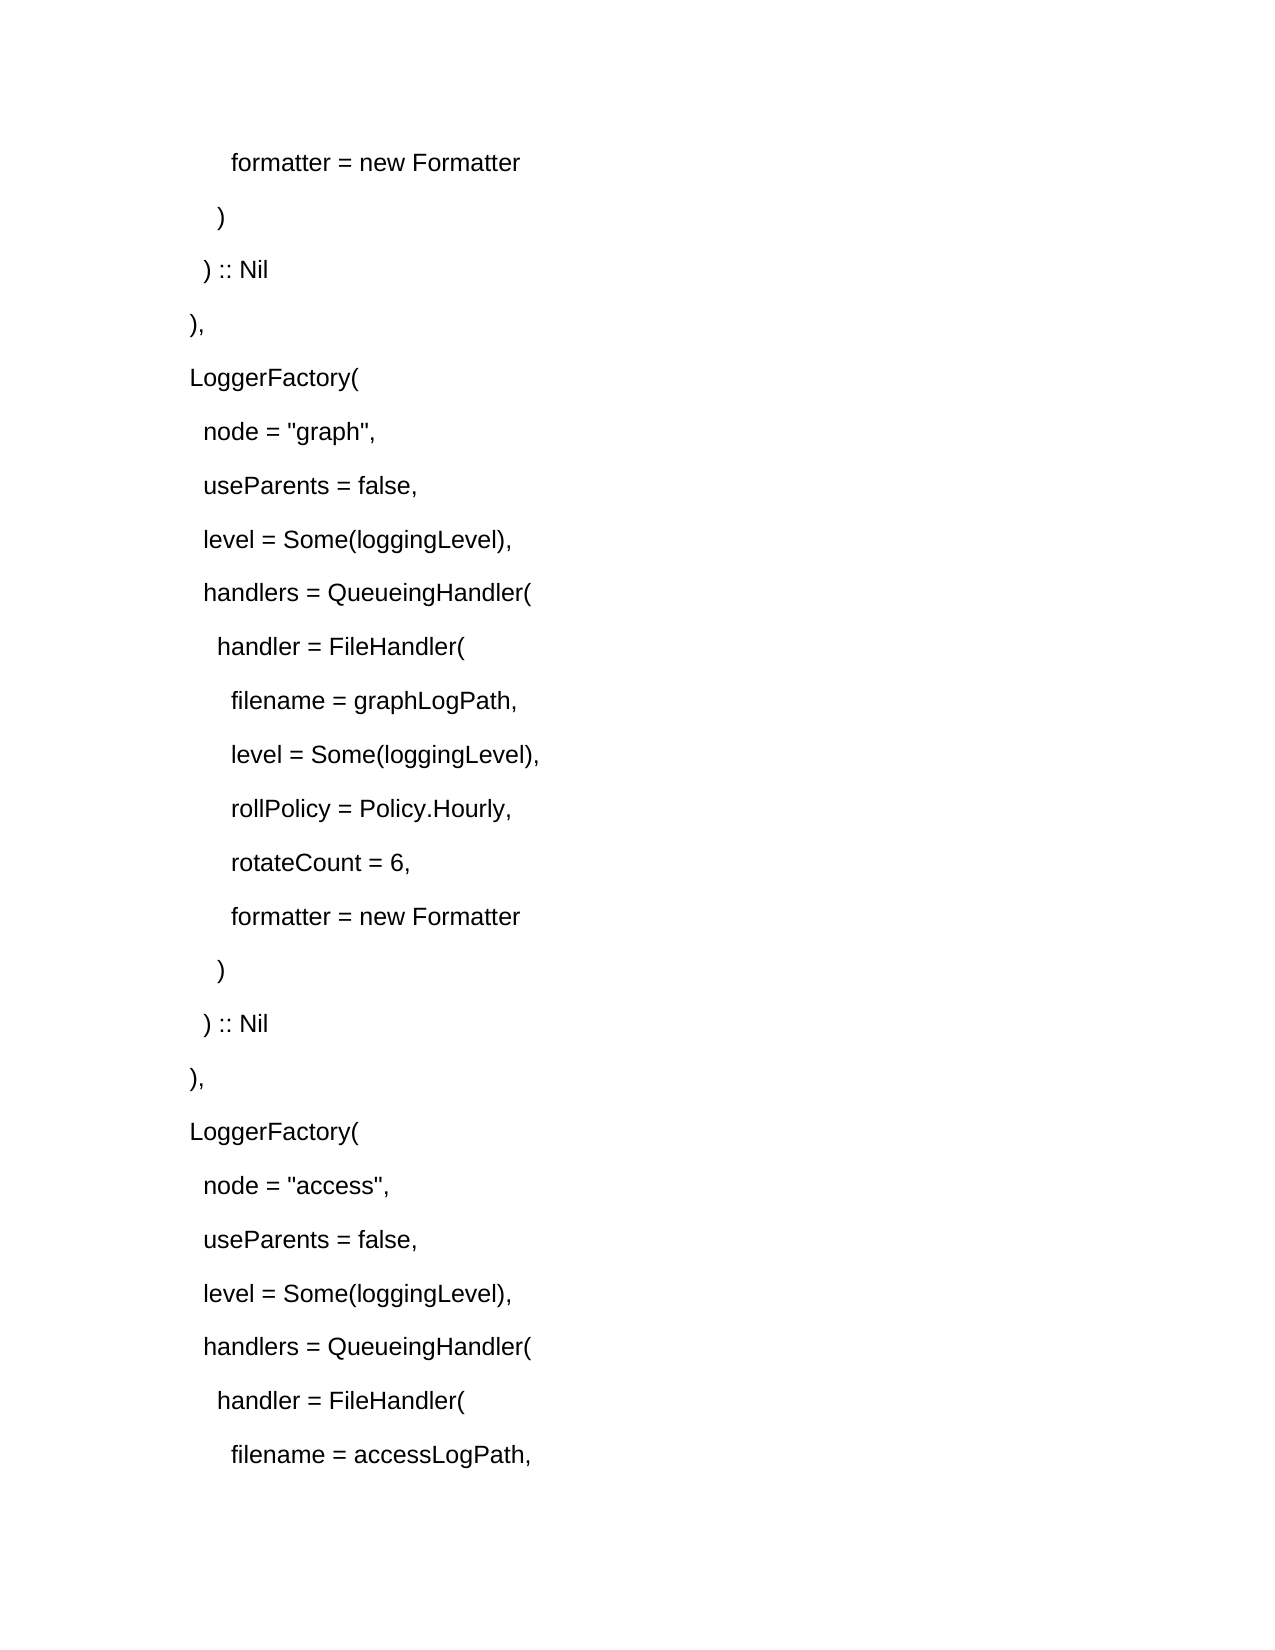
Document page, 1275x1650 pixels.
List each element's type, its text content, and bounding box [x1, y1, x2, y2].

text handler = FileHandler( [148, 632, 1127, 661]
text handler = FileHandler( [148, 1386, 1127, 1415]
text formatter = new Formatter [148, 148, 1127, 176]
text ) :: Nil [148, 255, 1127, 284]
text level = Some(loggingLevel), [148, 740, 1127, 769]
text node = "access", [148, 1171, 1127, 1199]
text LoggerFactory( [148, 363, 1127, 392]
text level = Some(loggingLevel), [148, 1278, 1127, 1307]
text rollPolicy = Policy.Hourly, [148, 794, 1127, 823]
text ) [148, 955, 1127, 984]
text filename = graphLogPath, [148, 686, 1127, 715]
text ), [148, 1063, 1127, 1092]
text filename = accessLogPath, [148, 1440, 1127, 1469]
text level = Some(loggingLevel), [148, 524, 1127, 553]
text useParents = false, [148, 1225, 1127, 1253]
text LoggerFactory( [148, 1117, 1127, 1146]
text useParents = false, [148, 471, 1127, 499]
text node = "graph", [148, 417, 1127, 446]
text ) [148, 201, 1127, 230]
text ), [148, 309, 1127, 338]
text handlers = QueueingHandler( [148, 578, 1127, 607]
text ) :: Nil [148, 1009, 1127, 1038]
text formatter = new Formatter [148, 902, 1127, 930]
text handlers = QueueingHandler( [148, 1332, 1127, 1361]
text rotateCount = 6, [148, 848, 1127, 876]
